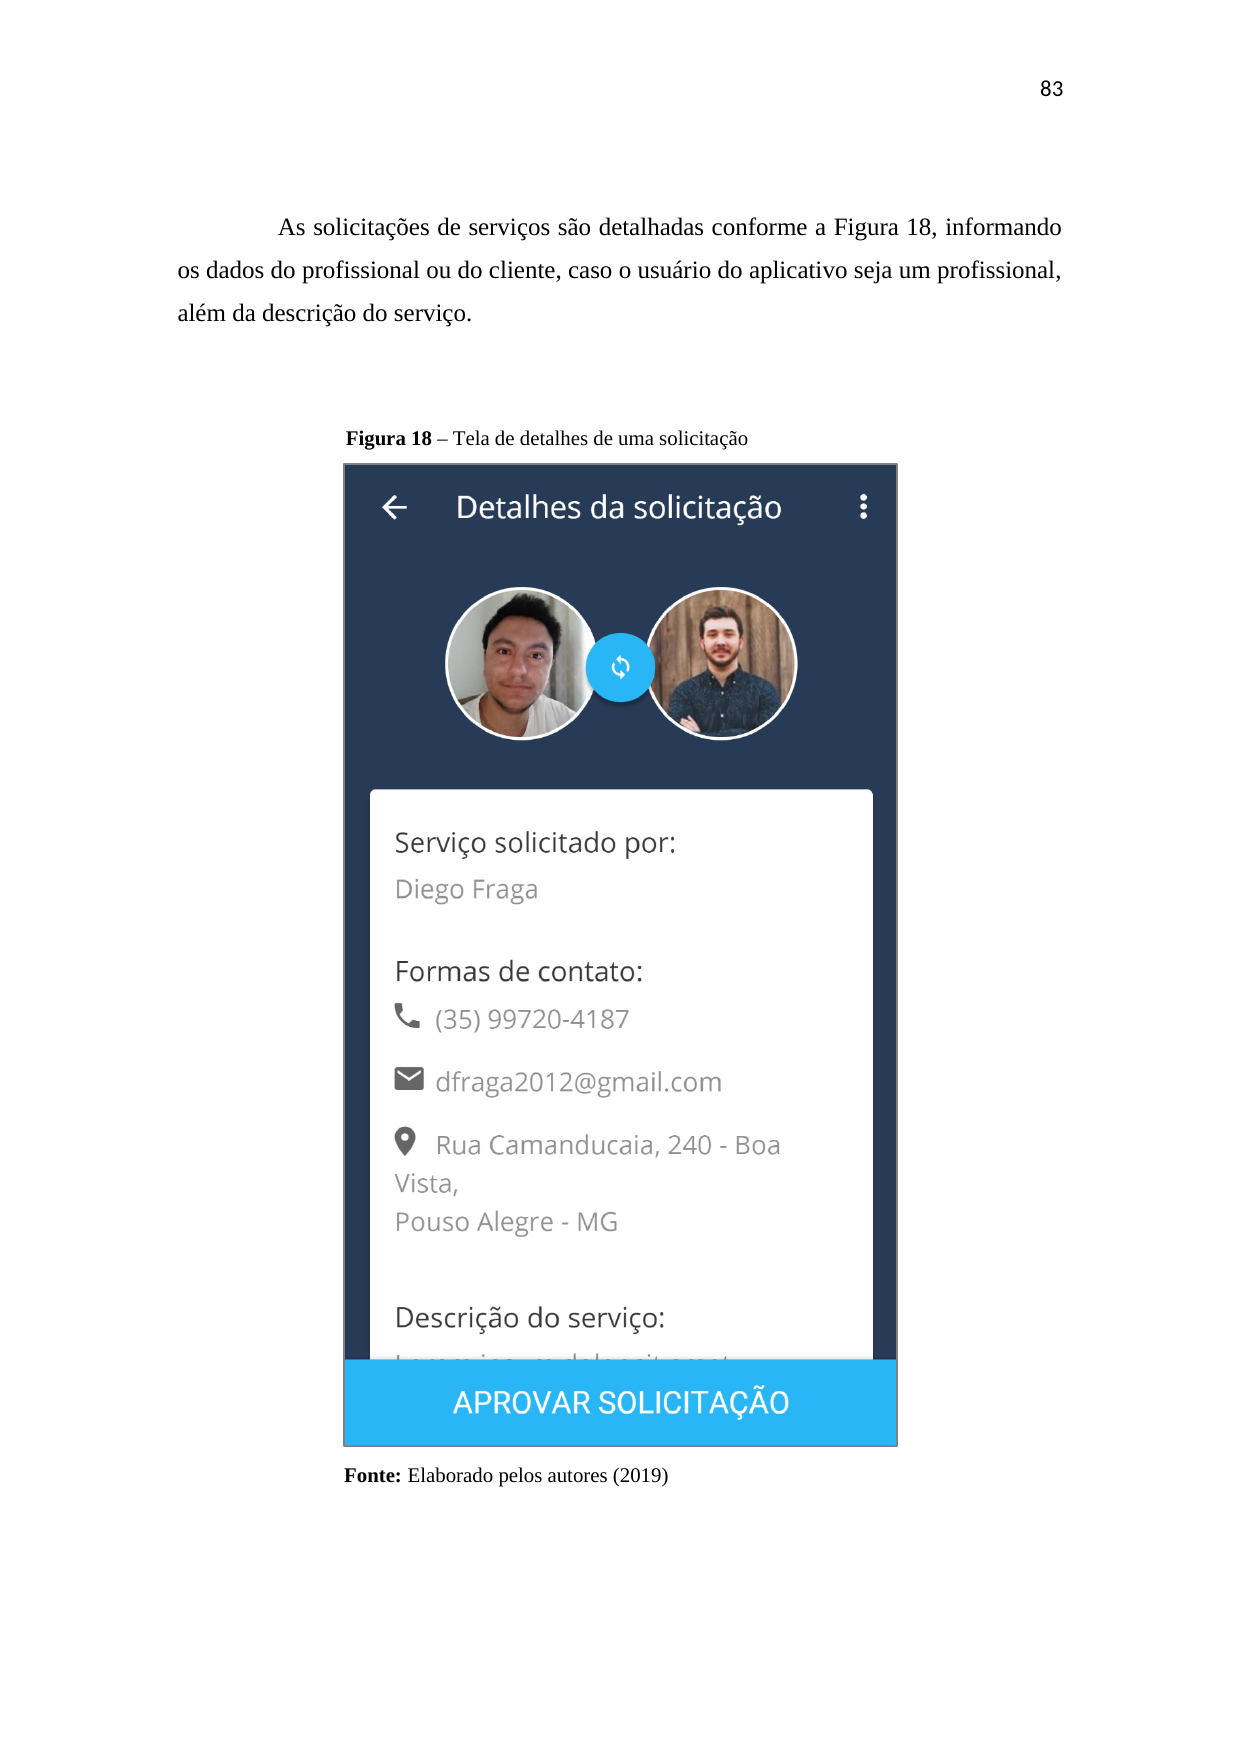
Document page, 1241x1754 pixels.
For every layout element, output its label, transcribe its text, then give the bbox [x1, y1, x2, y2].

picture [345, 465, 896, 1445]
text As solicitações de serviços são detalhadas conforme a Figura 18, informando os dados do profissional ou do cliente, caso o usuário do aplicativo seja um profissional, além da descrição do serviço. [177, 212, 1063, 327]
text Fonte: Elaborado pelos autores (2019) [177, 1463, 1063, 1487]
text Figura 18 – Tela de detalhes de uma solicitação [177, 426, 1063, 450]
